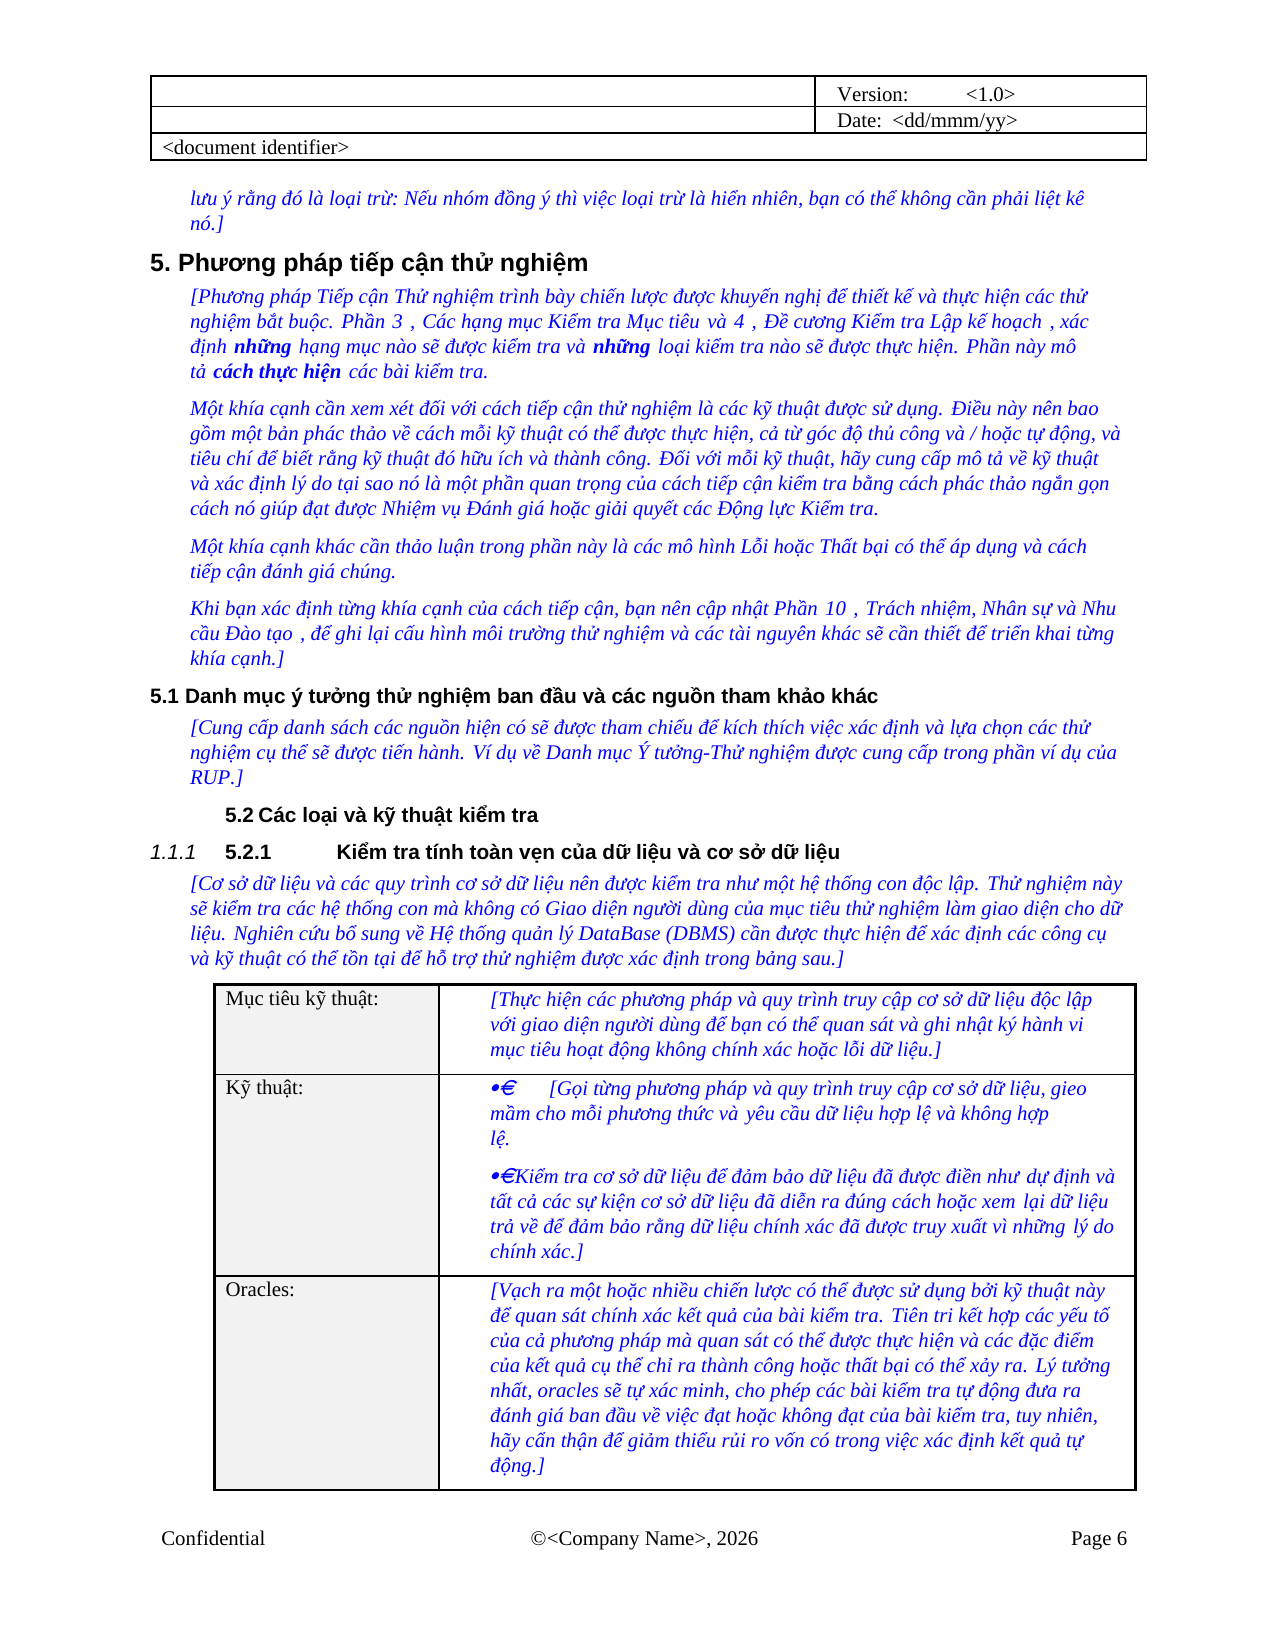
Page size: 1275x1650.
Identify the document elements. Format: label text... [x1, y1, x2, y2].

table_cell Kỹ thuật: [216, 1075, 438, 1275]
table_header [Thực hiện các phương pháp và quy trình truy cập cơ sở dữ liệu độc lập với giao diện người dùng để bạn có thể quan sát và ghi nhật ký hành vi mục tiêu hoạt động không chính xác hoặc lỗi dữ liệu.] [440, 986, 1134, 1073]
text [Cung cấp danh sách các nguồn hiện có sẽ được tham chiếu để kích thích việc xác định và lựa chọn các thử nghiệm cụ thể sẽ được tiến hành. Ví dụ về Danh mục Ý tưởng-Thử nghiệm được cung cấp trong phần ví dụ của RUP.] [190, 714, 1125, 789]
subtitle 5.2.1 Kiểm tra tính toàn vẹn của dữ liệu và cơ sở dữ liệu [150, 839, 1125, 864]
text Một khía cạnh khác cần thảo luận trong phần này là các mô hình Lỗi hoặc Thất bại có thể áp dụng và cách tiếp cận đánh giá chúng. [190, 533, 1125, 583]
subtitle 5.2 Các loại và kỹ thuật kiểm tra [225, 802, 1125, 827]
table_cell [Vạch ra một hoặc nhiều chiến lược có thể được sử dụng bởi kỹ thuật này để quan sát chính xác kết quả của bài kiểm tra. Tiên tri kết hợp các yếu tố của cả phương pháp mà quan sát có thể được thực hiện và các đặc điểm của kết quả cụ thể chỉ ra thành công hoặc thất bại có thể xảy ra. Lý tưởng nhất, oracles sẽ tự xác minh, cho phép các bài kiểm tra tự động đưa ra đánh giá ban đầu về việc đạt hoặc không đạt của bài kiểm tra, tuy nhiên, hãy cẩn thận để giảm thiểu rủi ro vốn có trong việc xác định kết quả tự động.] [440, 1277, 1134, 1489]
table_cell  [Gọi từng phương pháp và quy trình truy cập cơ sở dữ liệu, gieo mầm cho mỗi phương thức và yêu cầu dữ liệu hợp lệ và không hợp lệ. Kiểm tra cơ sở dữ liệu để đảm bảo dữ liệu đã được điền như dự định và tất cả các sự kiện cơ sở dữ liệu đã diễn ra đúng cách hoặc xem lại dữ liệu trả về để đảm bảo rằng dữ liệu chính xác đã được truy xuất vì những lý do chính xác.] [440, 1075, 1134, 1275]
subtitle 5. Phương pháp tiếp cận thử nghiệm [150, 248, 1125, 277]
text Khi bạn xác định từng khía cạnh của cách tiếp cận, bạn nên cập nhật Phần 10 , Trách nhiệm, Nhân sự và Nhu cầu Đào tạo , để ghi lại cấu hình môi trường thử nghiệm và các tài nguyên khác sẽ cần thiết để triển khai từng khía cạnh.] [190, 595, 1125, 670]
subtitle 5.1 Danh mục ý tưởng thử nghiệm ban đầu và các nguồn tham khảo khác [150, 683, 1125, 708]
table_cell Oracles: [216, 1277, 438, 1489]
text [Cơ sở dữ liệu và các quy trình cơ sở dữ liệu nên được kiểm tra như một hệ thống con độc lập. Thử nghiệm này sẽ kiểm tra các hệ thống con mà không có Giao diện người dùng của mục tiêu thử nghiệm làm giao diện cho dữ liệu. Nghiên cứu bổ sung về Hệ thống quản lý DataBase (DBMS) cần được thực hiện để xác định các công cụ và kỹ thuật có thể tồn tại để hỗ trợ thử nghiệm được xác định trong bảng sau.] [190, 870, 1125, 970]
table_header Mục tiêu kỹ thuật: [216, 986, 438, 1073]
text [Phương pháp Tiếp cận Thử nghiệm trình bày chiến lược được khuyến nghị để thiết kế và thực hiện các thử nghiệm bắt buộc. Phần 3 , Các hạng mục Kiểm tra Mục tiêu và 4 , Đề cương Kiểm tra Lập kế hoạch , xác định những hạng mục nào sẽ được kiểm tra và những loại kiểm tra nào sẽ được thực hiện. Phần này mô tả cách thực hiện các bài kiểm tra. [190, 283, 1125, 383]
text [190, 185, 1125, 235]
text Một khía cạnh cần xem xét đối với cách tiếp cận thử nghiệm là các kỹ thuật được sử dụng. Điều này nên bao gồm một bản phác thảo về cách mỗi kỹ thuật có thể được thực hiện, cả từ góc độ thủ công và / hoặc tự động, và tiêu chí để biết rằng kỹ thuật đó hữu ích và thành công. Đối với mỗi kỹ thuật, hãy cung cấp mô tả về kỹ thuật và xác định lý do tại sao nó là một phần quan trọng của cách tiếp cận kiểm tra bằng cách phác thảo ngắn gọn cách nó giúp đạt được Nhiệm vụ Đánh giá hoặc giải quyết các Động lực Kiểm tra. [190, 395, 1125, 520]
